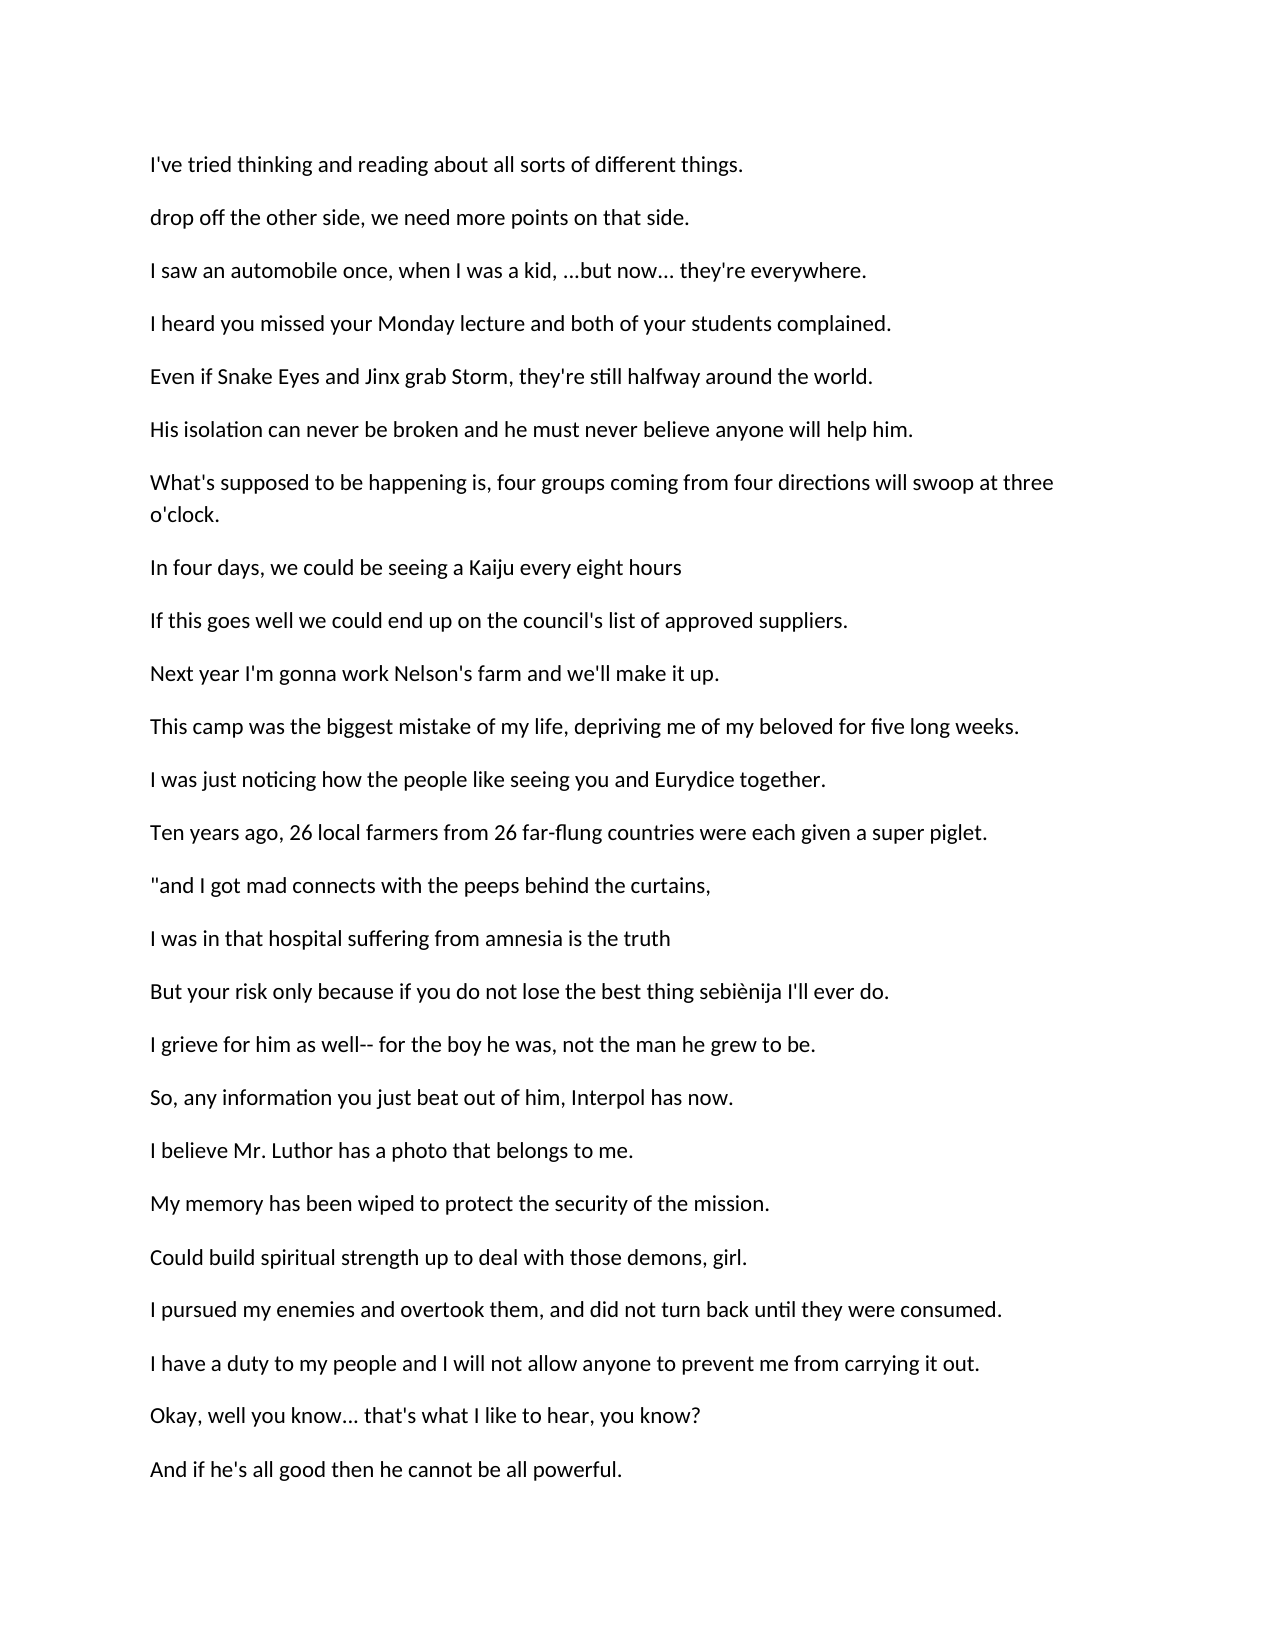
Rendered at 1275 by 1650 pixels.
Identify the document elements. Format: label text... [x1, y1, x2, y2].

text If this goes well we could end up on the council's list of approved suppliers. [150, 606, 1125, 634]
text So, any information you just beat out of him, Interpol has now. [150, 1083, 1125, 1112]
text Could build spiritual strength up to deal with those demons, girl. [150, 1243, 1125, 1271]
text Ten years ago, 26 local farmers from 26 far-flung countries were each given a super piglet. [150, 818, 1125, 846]
text I heard you missed your Monday lecture and both of your students complained. [150, 309, 1125, 337]
text I saw an automobile once, when I was a kid, ...but now... they're everywhere. [150, 256, 1125, 284]
text My memory has been wiped to protect the security of the mission. [150, 1189, 1125, 1218]
text Okay, well you know... that's what I like to hear, you know? [150, 1402, 1125, 1430]
text I was in that hospital suffering from amnesia is the truth [150, 924, 1125, 952]
text But your risk only because if you do not lose the best thing sebiènija I'll ever do. [150, 977, 1125, 1006]
text And if he's all good then he cannot be all powerful. [150, 1455, 1125, 1483]
text Even if Snake Eyes and Jinx grab Storm, they're still halfway around the world. [150, 362, 1125, 390]
text This camp was the biggest mistake of my life, depriving me of my beloved for five long weeks. [150, 712, 1125, 740]
text "and I got mad connects with the peeps behind the curtains, [150, 871, 1125, 899]
text What's supposed to be happening is, four groups coming from four directions will swoop at three o'clock. [150, 468, 1125, 528]
text Next year I'm gonna work Nelson's farm and we'll make it up. [150, 659, 1125, 687]
text In four days, we could be seeing a Kaiju every eight hours [150, 553, 1125, 581]
text I have a duty to my people and I will not allow anyone to prevent me from carrying it out. [150, 1349, 1125, 1377]
text I believe Mr. Luthor has a photo that belongs to me. [150, 1137, 1125, 1164]
text His isolation can never be broken and he must never believe anyone will help him. [150, 415, 1125, 443]
text I've tried thinking and reading about all sorts of different things. [150, 150, 1125, 178]
text I grieve for him as well-- for the boy he was, not the man he grew to be. [150, 1031, 1125, 1058]
text drop off the other side, we need more points on that side. [150, 203, 1125, 231]
text I pursued my enemies and overtook them, and did not turn back until they were consumed. [150, 1296, 1125, 1324]
text I was just noticing how the people like seeing you and Eurydice together. [150, 765, 1125, 793]
